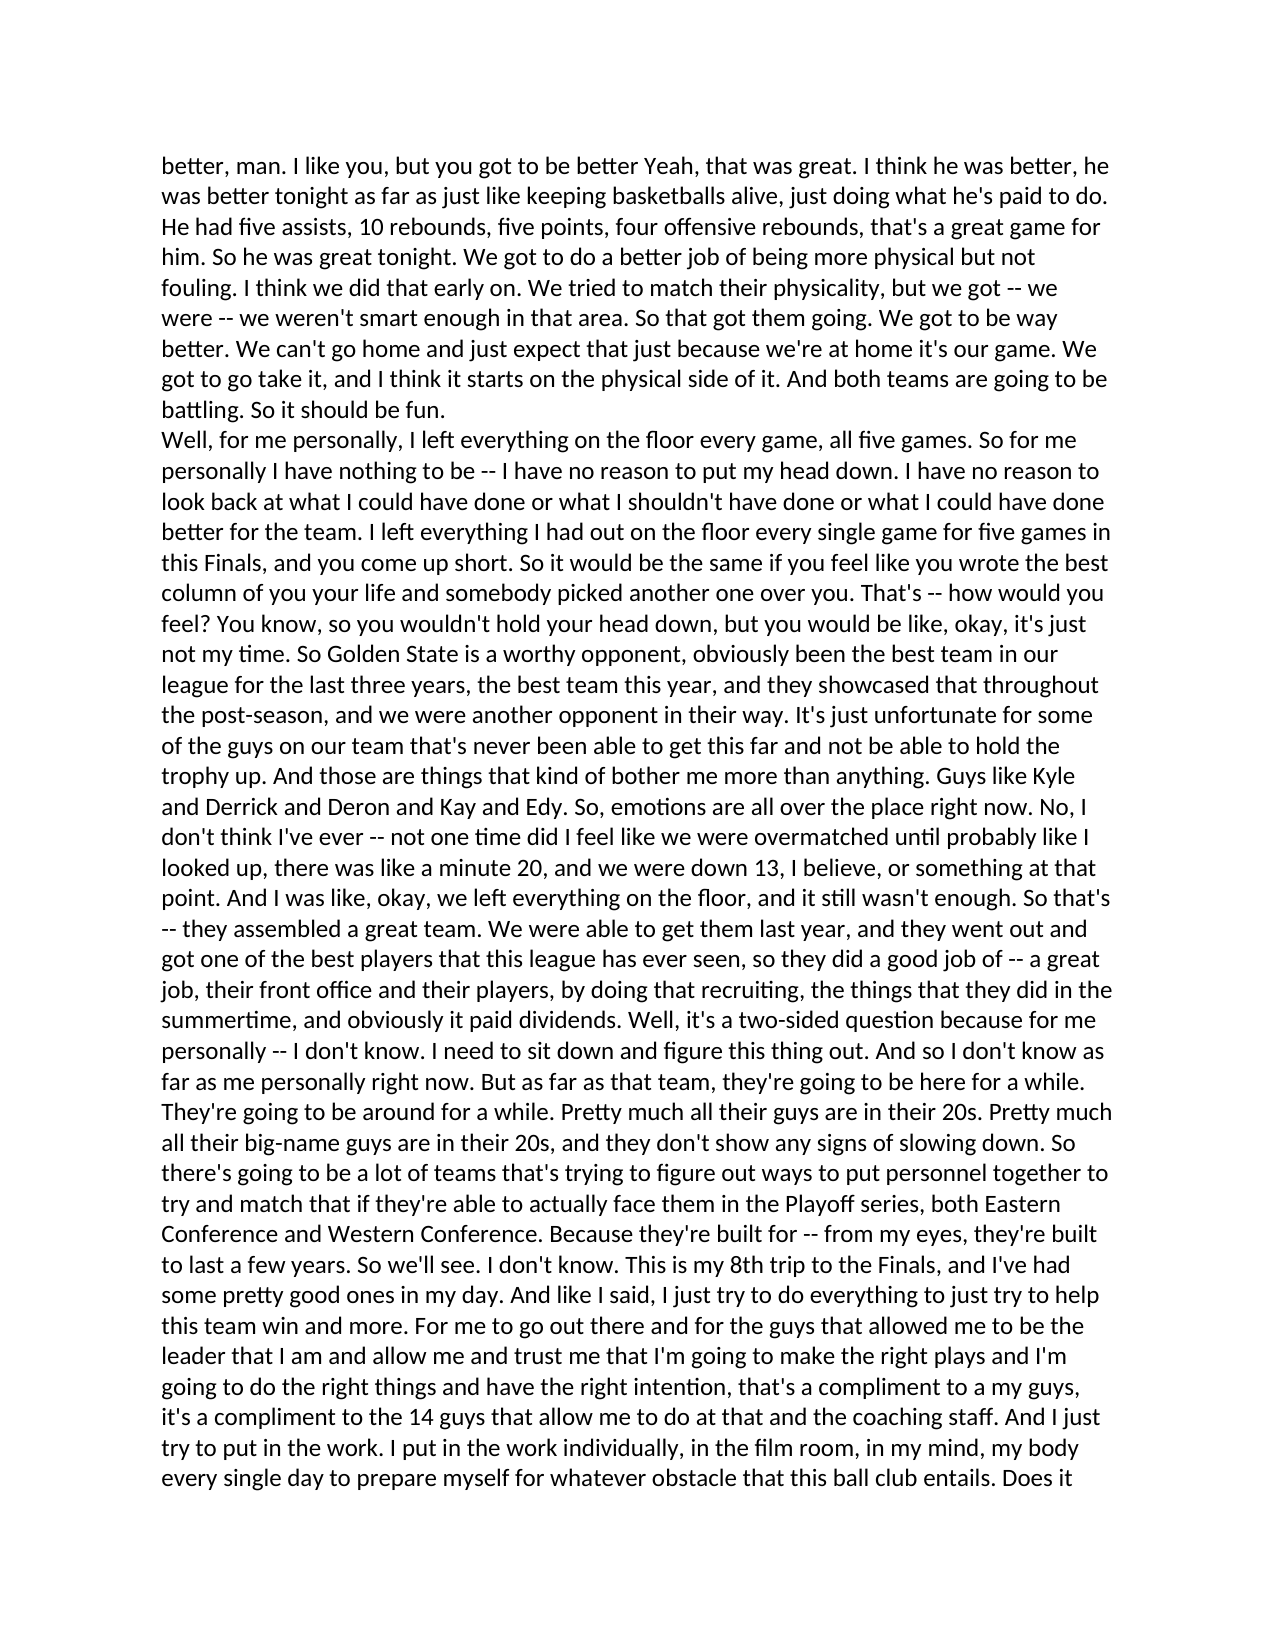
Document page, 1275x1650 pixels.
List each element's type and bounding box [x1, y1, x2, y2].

table_cell [150, 150, 1125, 425]
table_cell [150, 425, 1125, 1493]
